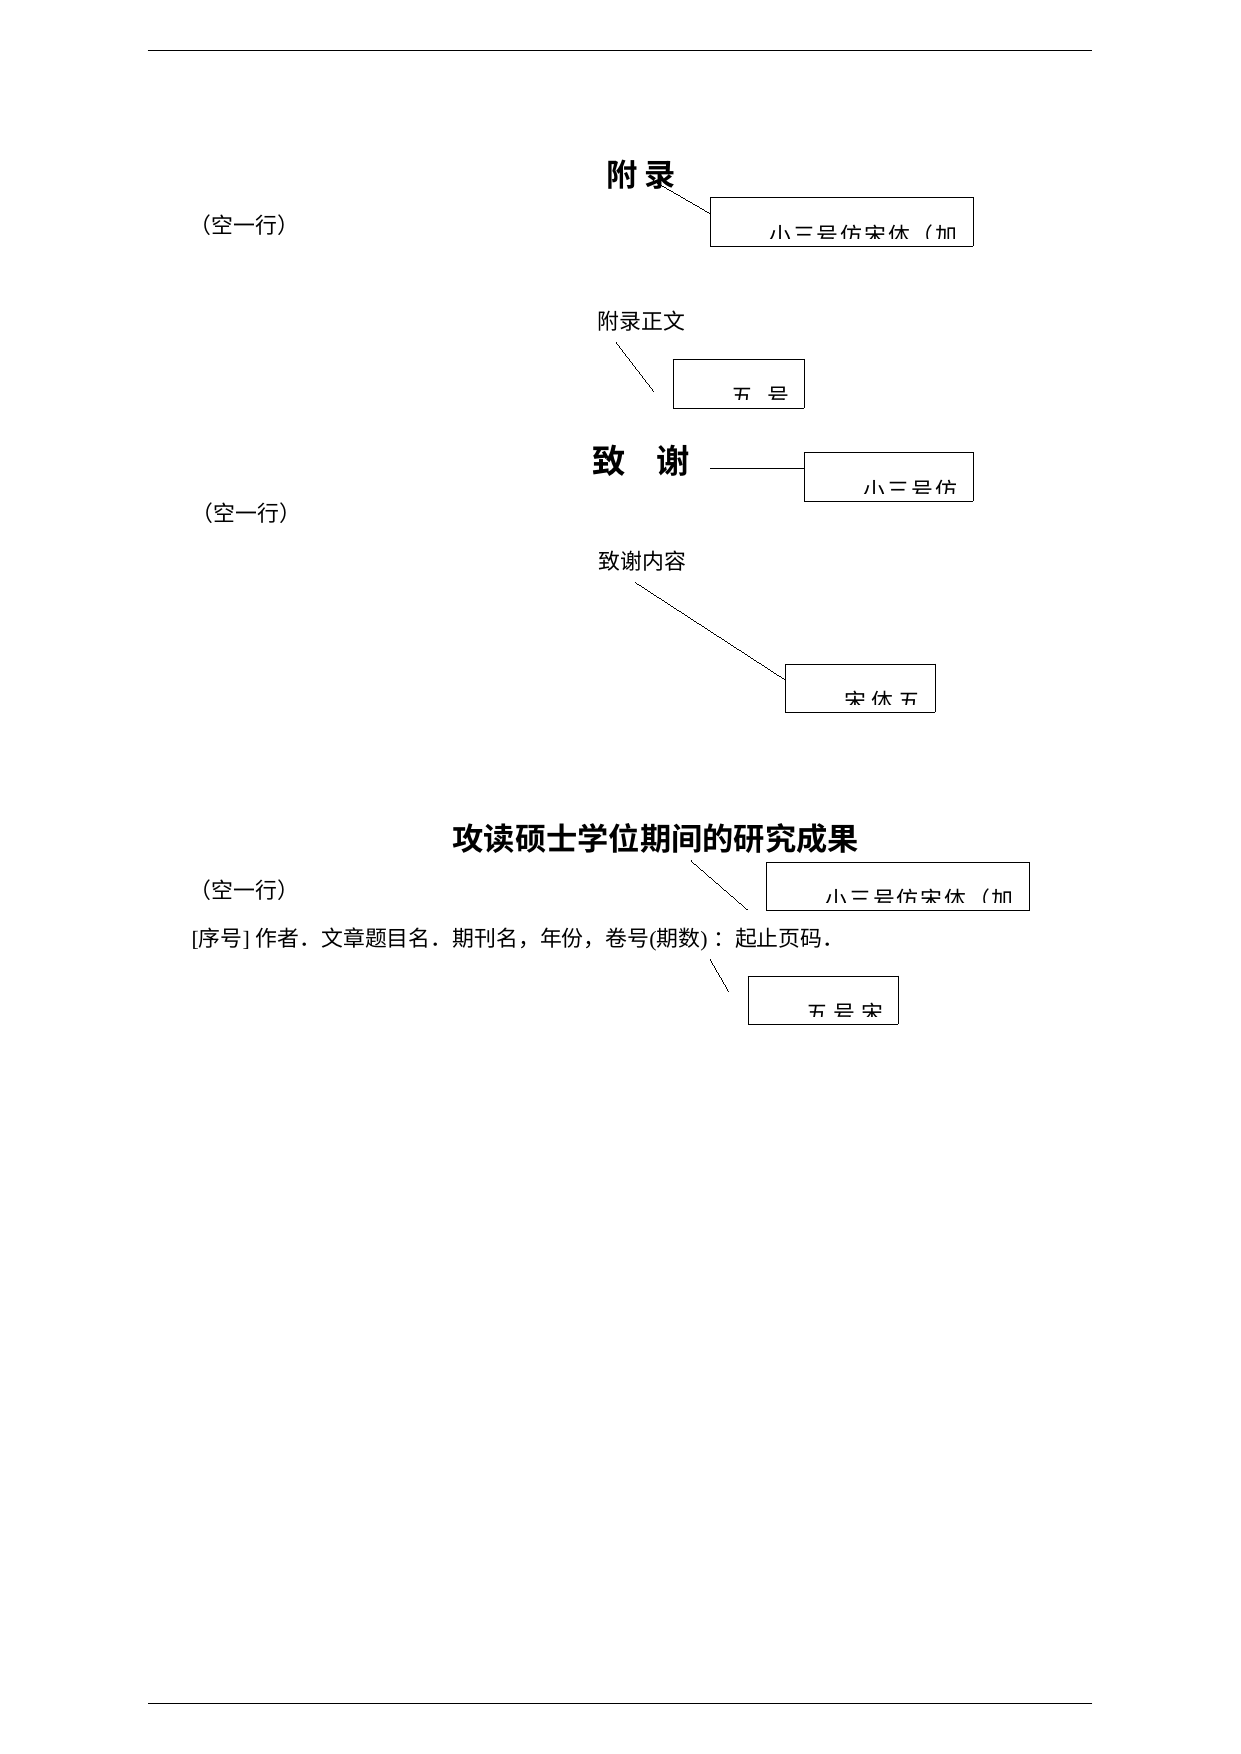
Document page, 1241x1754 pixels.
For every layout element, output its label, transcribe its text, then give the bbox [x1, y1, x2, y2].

text （空一行） [148, 196, 1092, 243]
text [序号] 作者．文章题目名．期刊名，年份，卷号(期数) ：起止页码． [148, 908, 1092, 956]
text 附 录 [148, 148, 1092, 196]
text 致谢内容 [148, 531, 1092, 579]
text 致 谢 [148, 435, 1092, 483]
text （空一行） [148, 483, 1092, 531]
text 攻读硕士学位期间的研究成果 [148, 812, 1092, 860]
text 附录正文 [148, 291, 1092, 339]
text （空一行） [148, 860, 1092, 908]
